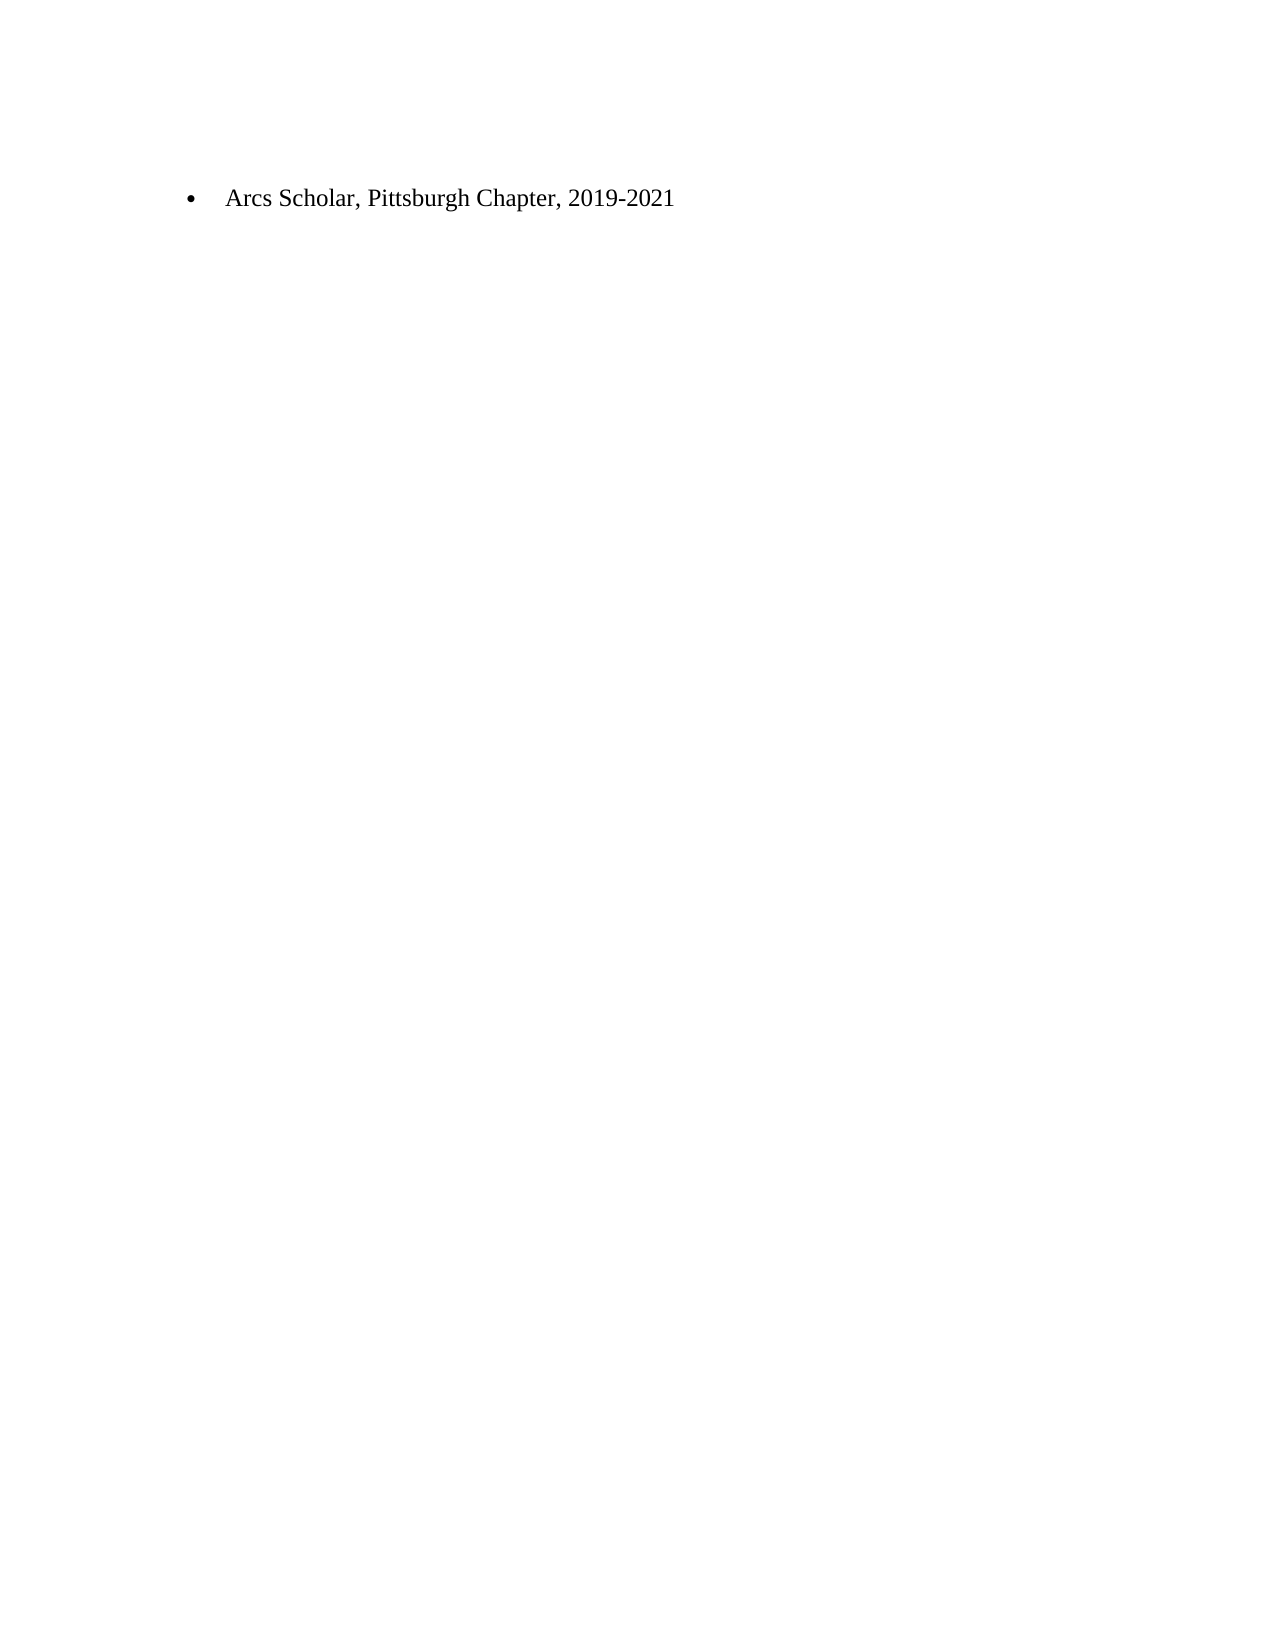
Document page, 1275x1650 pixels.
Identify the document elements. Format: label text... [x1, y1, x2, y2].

list Arcs Scholar, Pittsburgh Chapter, 2019-2021 [187, 183, 1179, 212]
